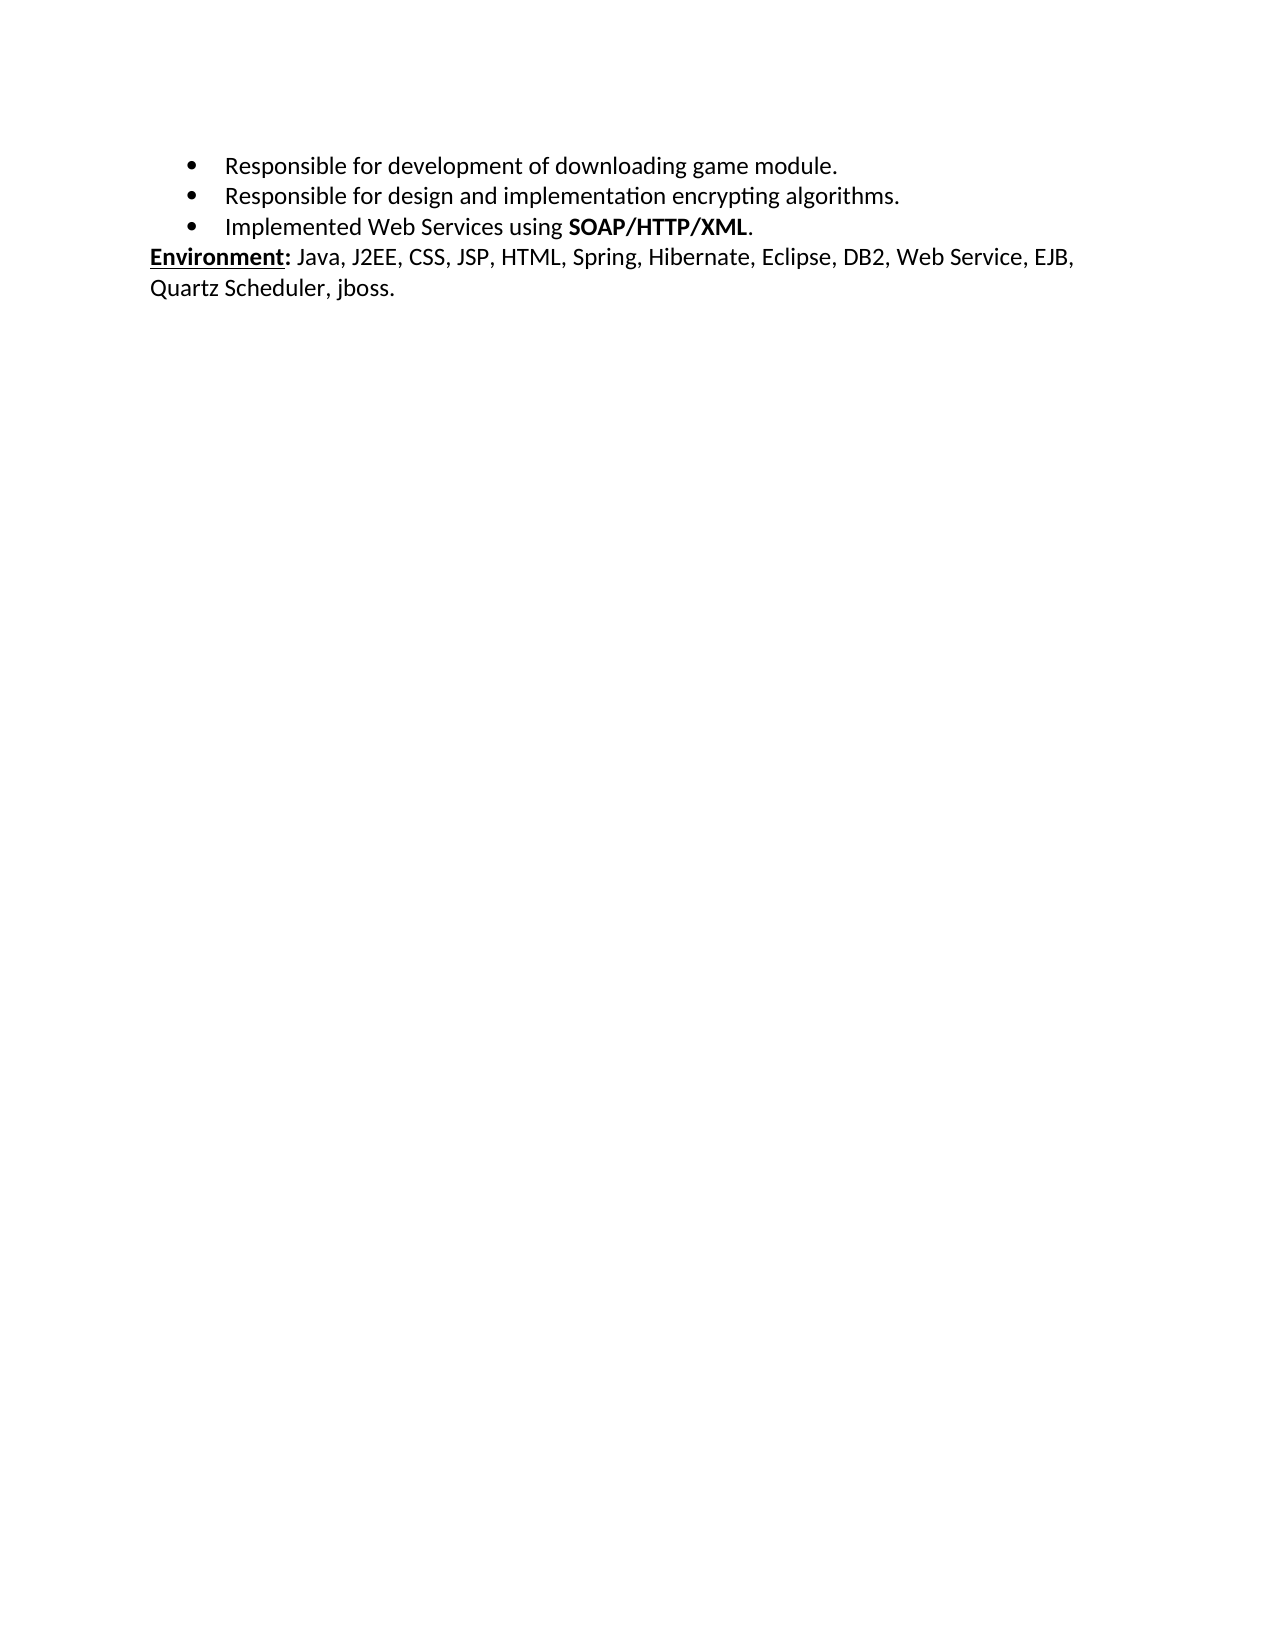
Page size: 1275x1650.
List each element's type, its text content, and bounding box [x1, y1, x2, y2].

list Responsible for development of downloading game module. [187, 150, 1125, 181]
text Environment: Java, J2EE, CSS, JSP, HTML, Spring, Hibernate, Eclipse, DB2, Web Service, EJB, Quartz Scheduler, jboss. [150, 242, 1125, 303]
list Responsible for design and implementation encrypting algorithms. [187, 181, 1125, 211]
list Implemented Web Services using SOAP/HTTP/XML. [187, 211, 1125, 242]
